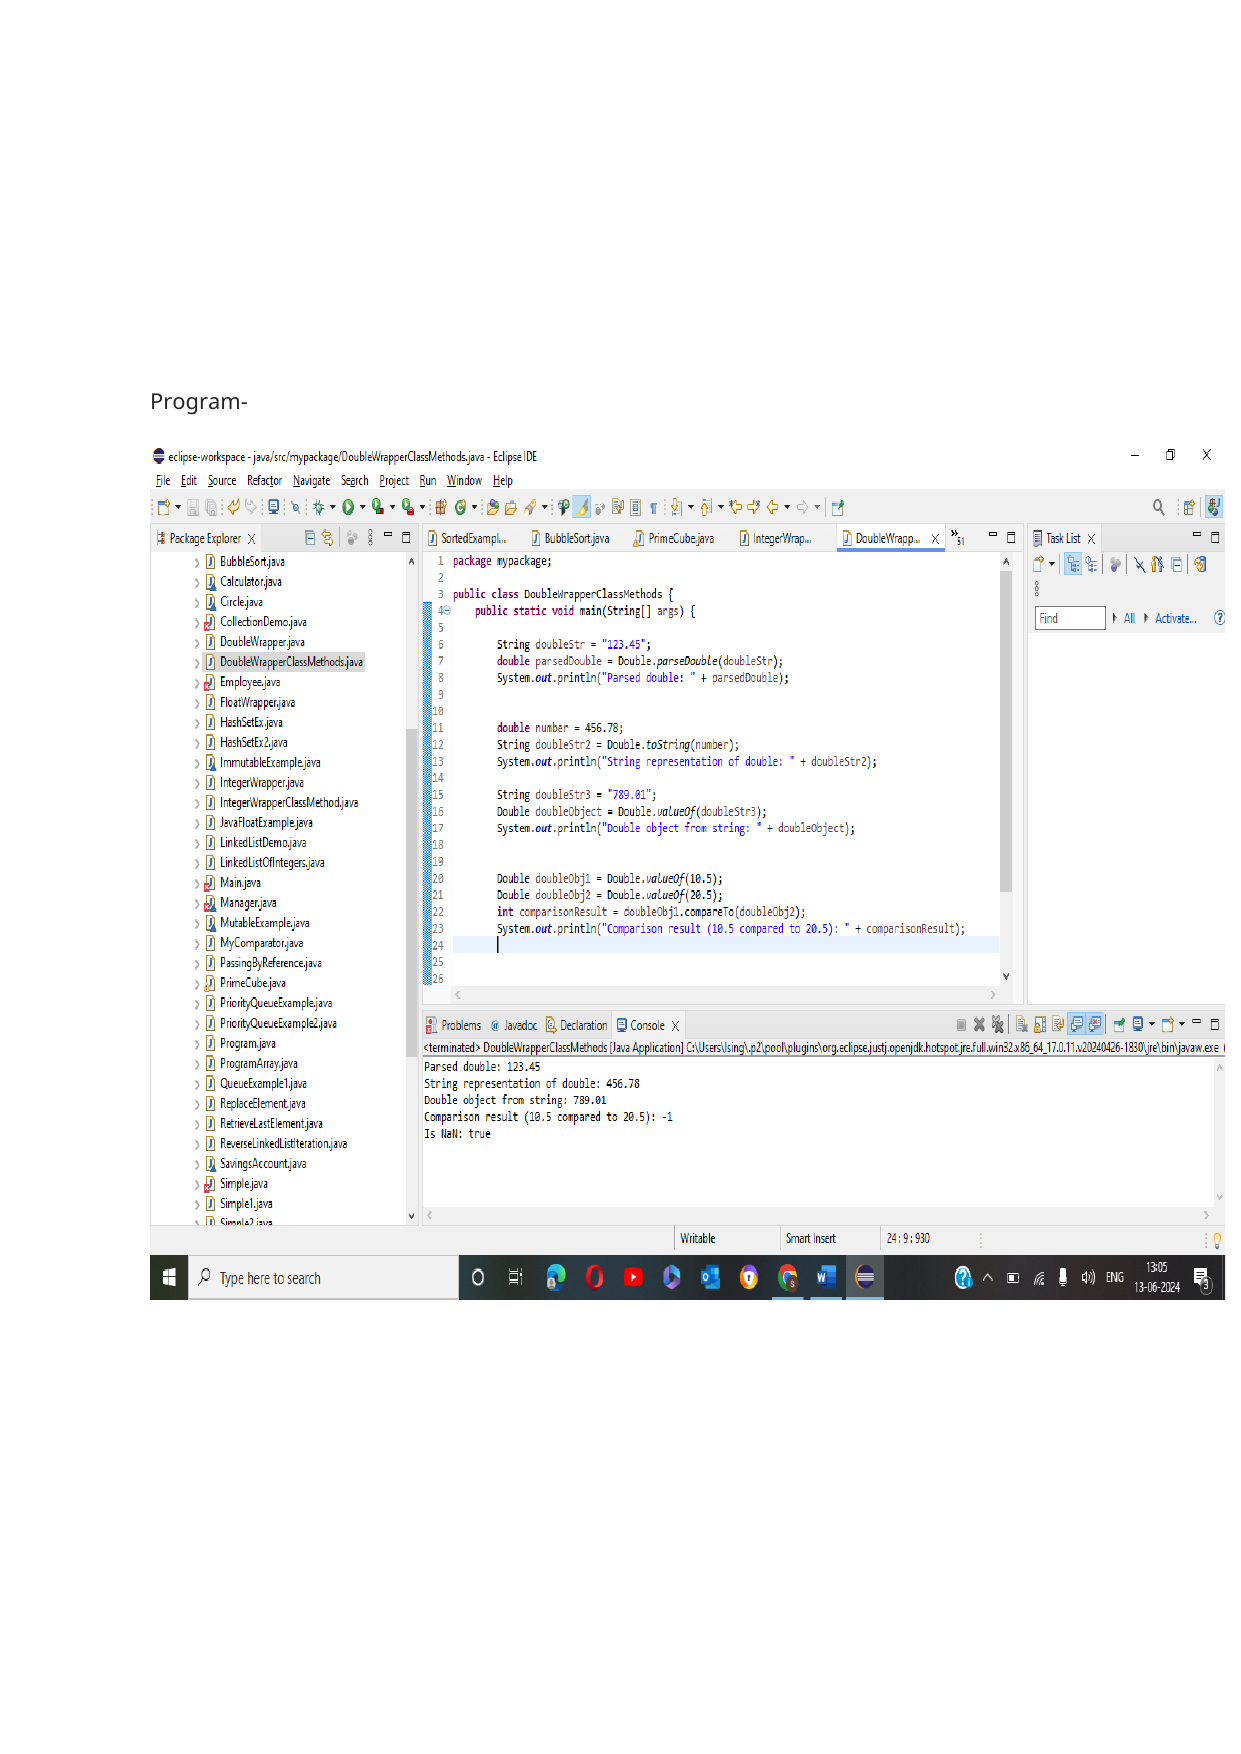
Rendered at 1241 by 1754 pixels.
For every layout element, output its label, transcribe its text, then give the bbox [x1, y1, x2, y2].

picture [150, 444, 1225, 1300]
text Program- [150, 386, 1090, 416]
